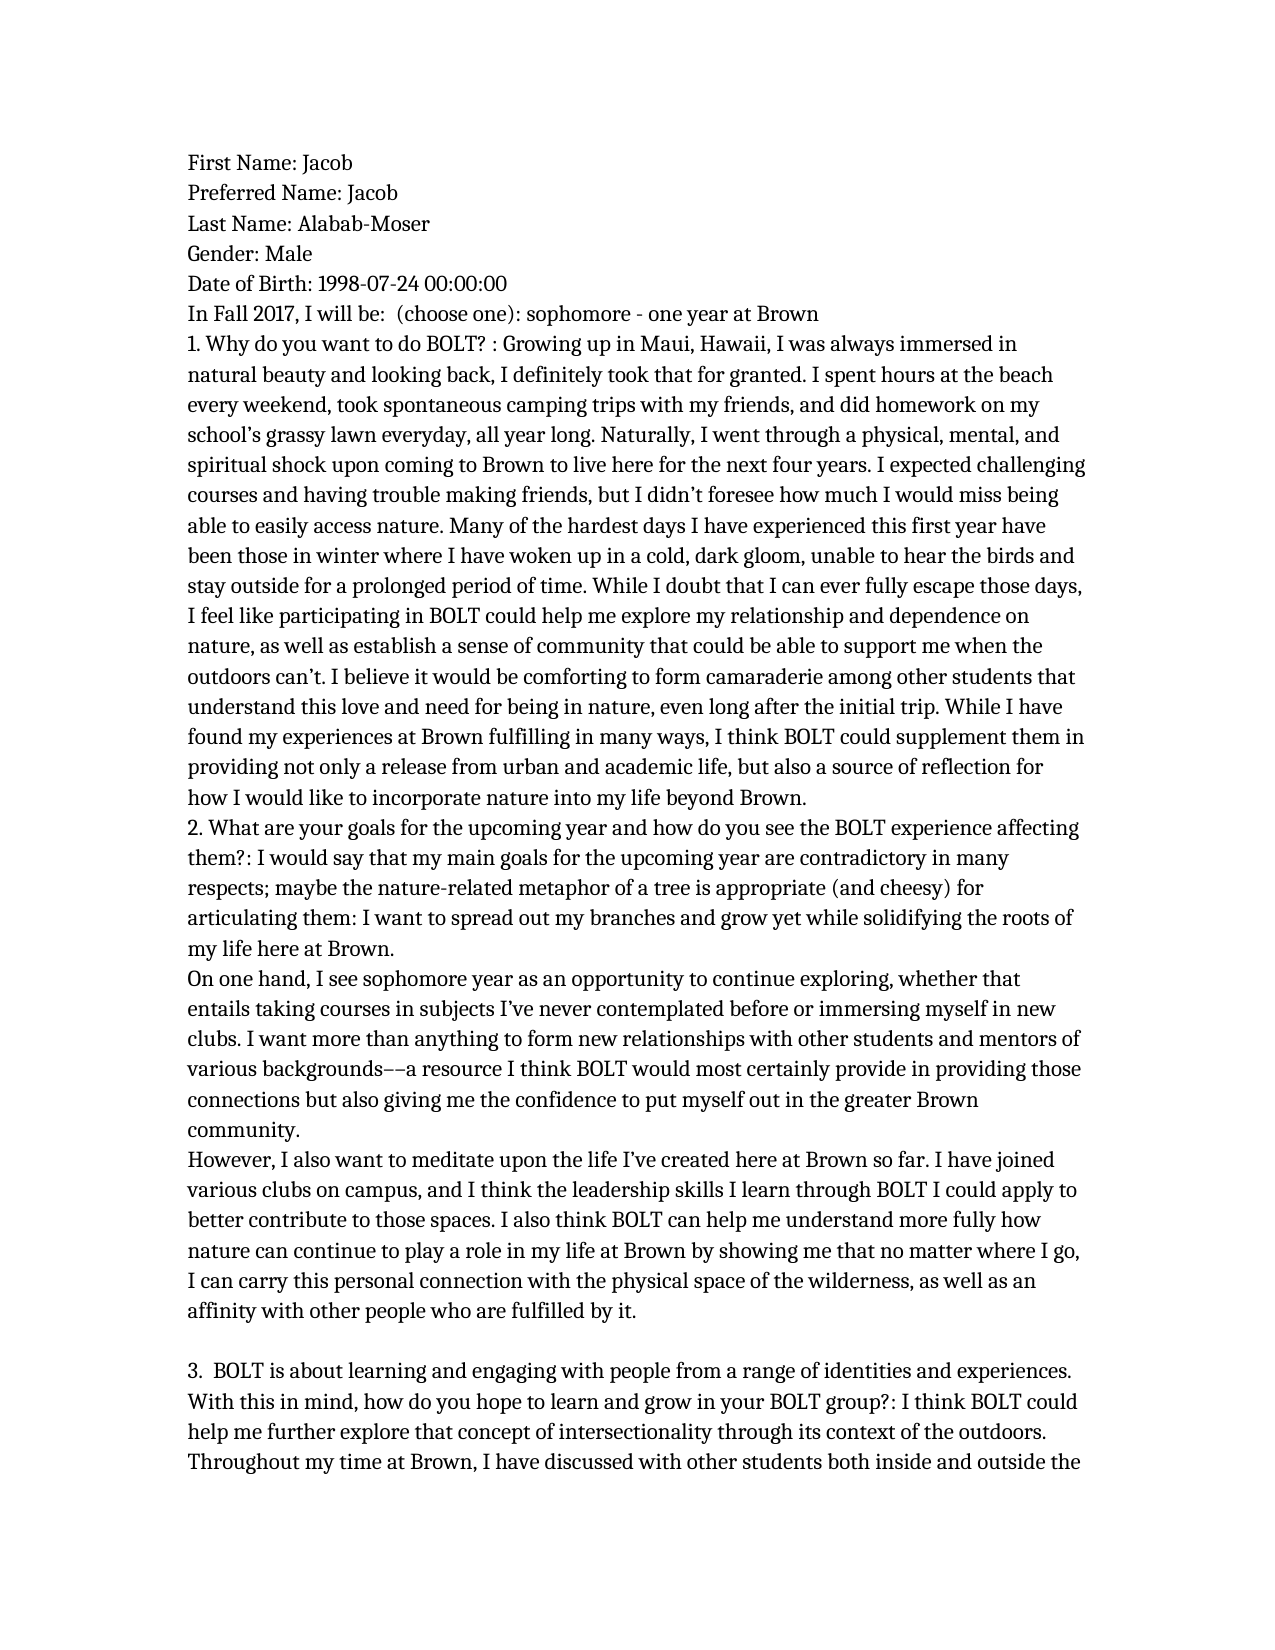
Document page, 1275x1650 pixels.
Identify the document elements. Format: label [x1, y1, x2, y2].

text [187, 150, 1087, 1475]
